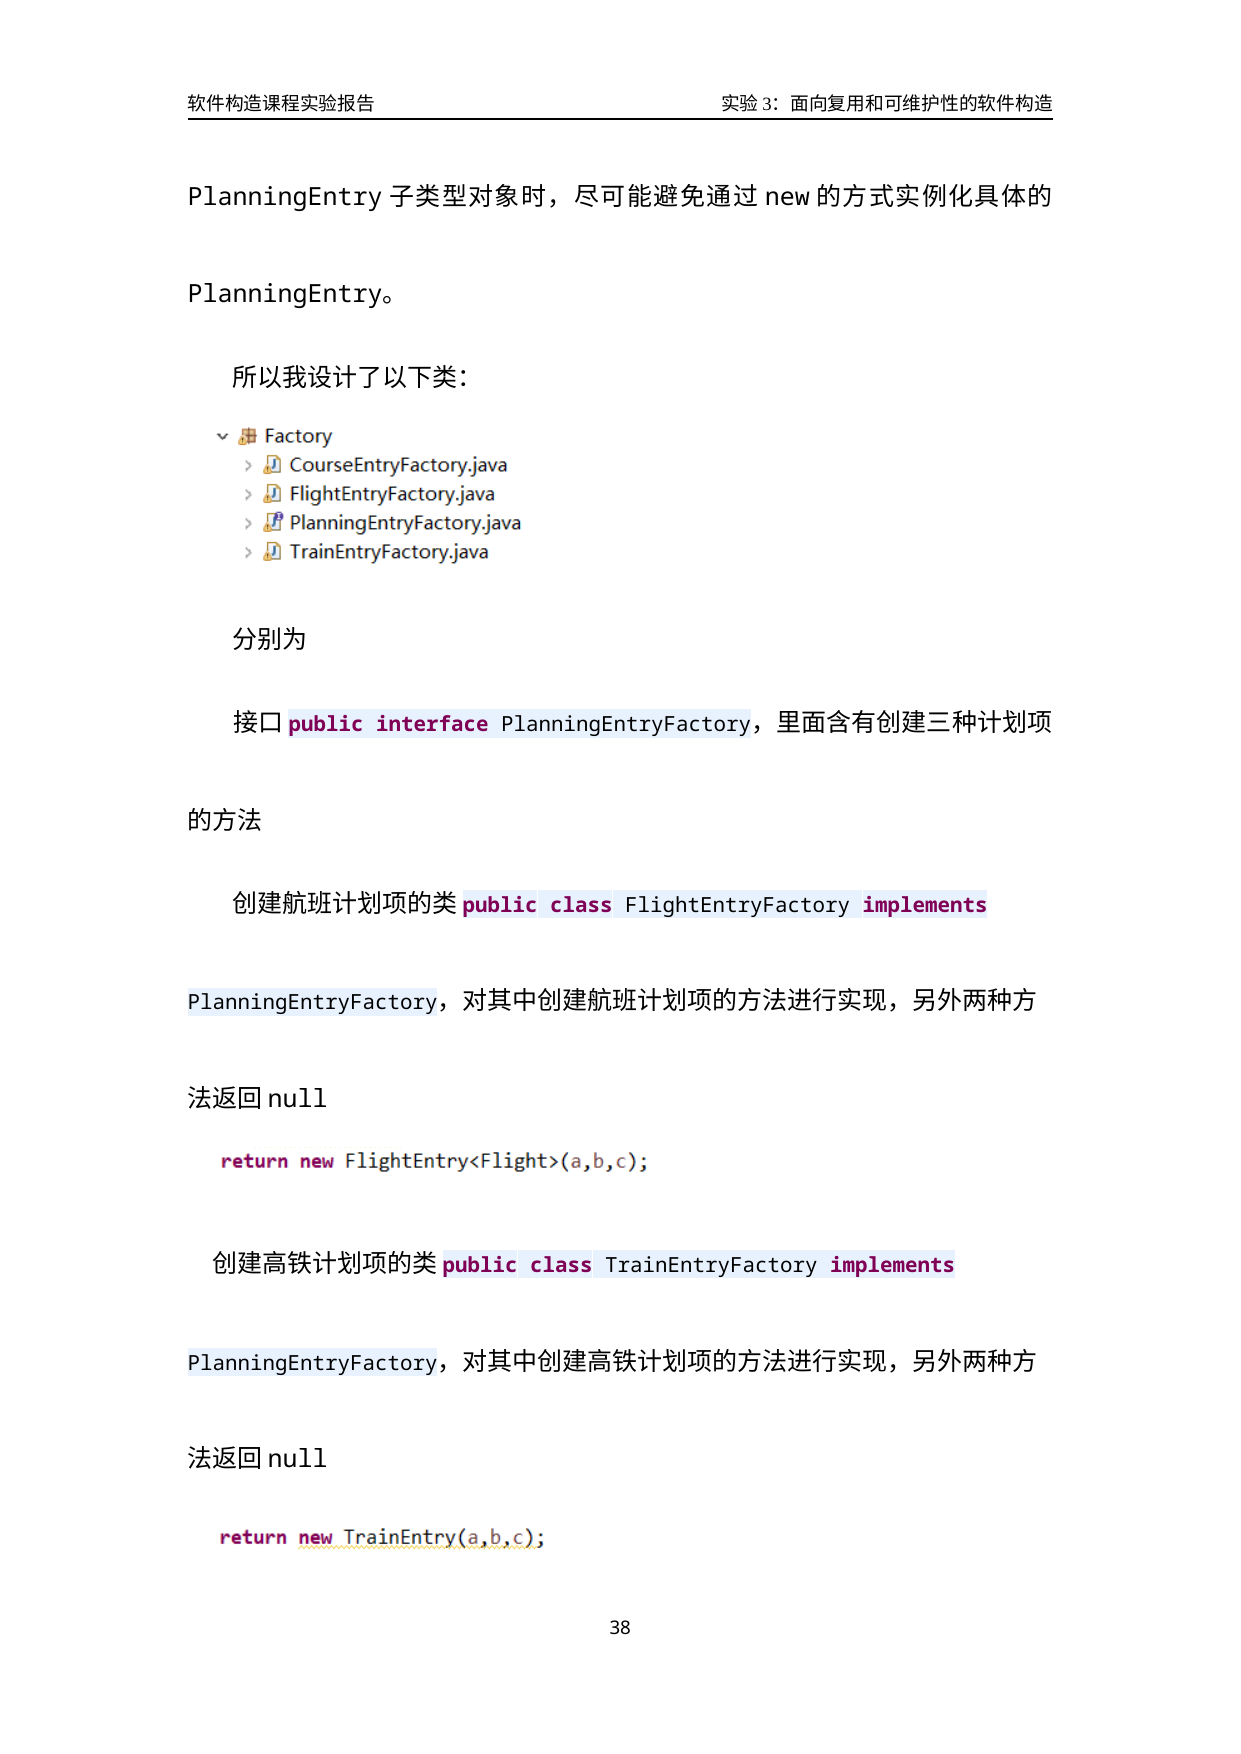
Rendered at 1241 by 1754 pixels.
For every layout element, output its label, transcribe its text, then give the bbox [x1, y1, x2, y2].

picture [217, 1147, 662, 1182]
text 接口public interface PlanningEntryFactory，里面含有创建三种计划项的方法 [187, 688, 1053, 851]
text 创建航班计划项的类public class FlightEntryFactory implements PlanningEntryFactory，对其中创建航班计划项的方法进行实现，另外两种方法返回null [187, 869, 1053, 1129]
text 创建高铁计划项的类public class TrainEntryFactory implements PlanningEntryFactory，对其中创建高铁计划项的方法进行实现，另外两种方法返回null [187, 1229, 1053, 1489]
text 分别为 [187, 605, 1053, 670]
picture [212, 1522, 564, 1557]
picture [212, 425, 559, 566]
text 所以我设计了以下类： [187, 343, 1053, 408]
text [187, 162, 1053, 324]
